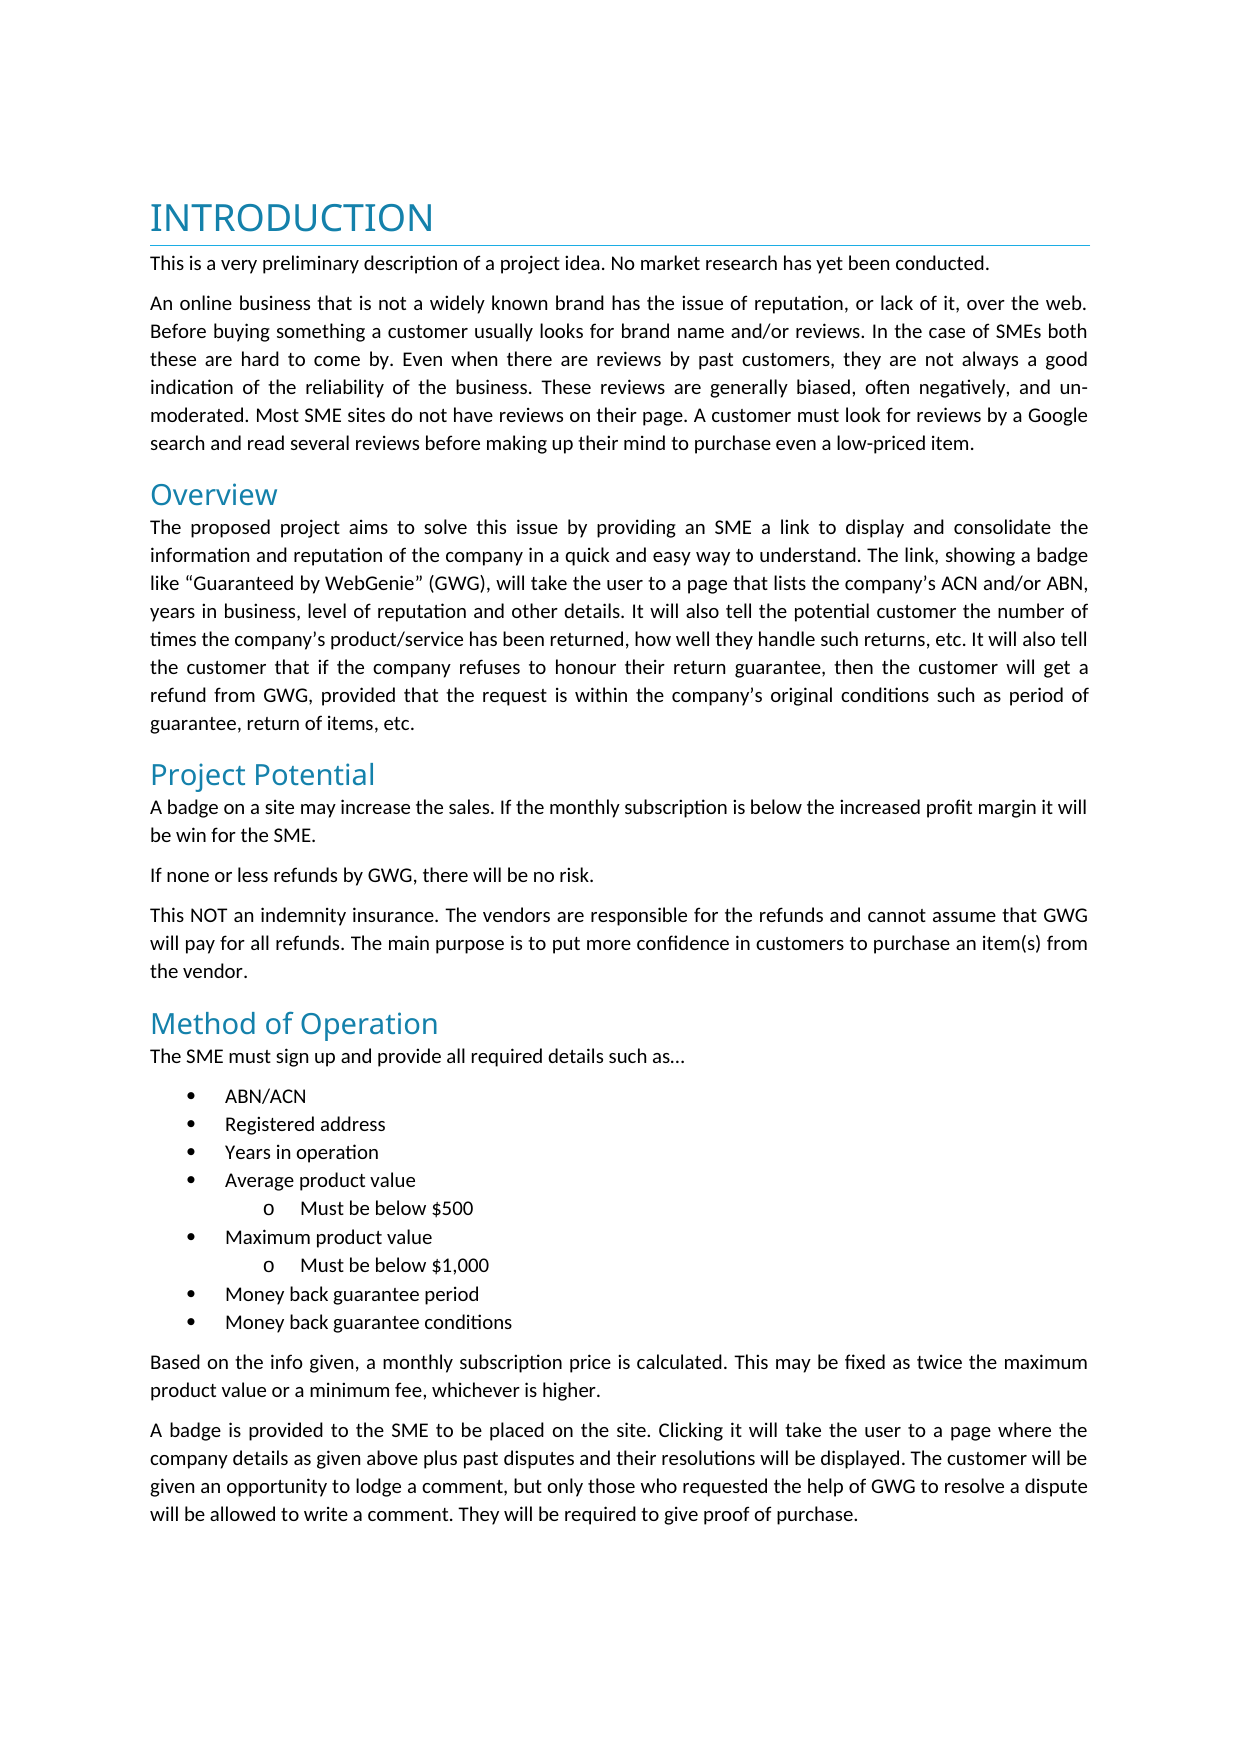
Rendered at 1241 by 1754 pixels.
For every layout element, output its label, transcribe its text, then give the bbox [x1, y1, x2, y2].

subtitle Project Potential [150, 754, 1090, 794]
text A badge is provided to the SME to be placed on the site. Clicking it will take the user to a page where the company details as given above plus past disputes and their resolutions will be displayed. The customer will be given an opportunity to lodge a comment, but only those who requested the help of GWG to resolve a dispute will be allowed to write a comment. They will be required to give proof of purchase. [150, 1418, 1090, 1527]
list ABN/ACN [187, 1083, 1090, 1109]
subtitle INTRODUCTION [150, 192, 1090, 245]
text Based on the info given, a monthly subscription price is calculated. This may be fixed as twice the maximum product value or a minimum fee, whichever is higher. [150, 1349, 1090, 1403]
list Must be below $500 [262, 1195, 1090, 1221]
list Years in operation [187, 1139, 1090, 1164]
text This NOT an indemnity insurance. The vendors are responsible for the refunds and cannot assume that GWG will pay for all refunds. The main purpose is to put more confidence in customers to purchase an item(s) from the vendor. [150, 903, 1090, 984]
text An online business that is not a widely known brand has the issue of reputation, or lack of it, over the web. Before buying something a customer usually looks for brand name and/or reviews. In the case of SMEs both these are hard to come by. Even when there are reviews by past customers, they are not always a good indication of the reliability of the business. These reviews are generally biased, often negatively, and un-moderated. Most SME sites do not have reviews on their page. A customer must look for reviews by a Google search and read several reviews before making up their mind to purchase even a low-priced item. [150, 290, 1090, 455]
list Must be below $1,000 [262, 1252, 1090, 1278]
text The proposed project aims to solve this issue by providing an SME a link to display and consolidate the information and reputation of the company in a quick and easy way to understand. The link, showing a badge like “Guaranteed by WebGenie” (GWG), will take the user to a page that lists the company’s ACN and/or ABN, years in business, level of reputation and other details. It will also tell the potential customer the number of times the company’s product/service has been returned, how well they handle such returns, etc. It will also tell the customer that if the company refuses to honour their return guarantee, then the customer will get a refund from GWG, provided that the request is within the company’s original conditions such as period of guarantee, return of items, etc. [150, 514, 1090, 735]
list Maximum product value [187, 1224, 1090, 1249]
list Money back guarantee period [187, 1281, 1090, 1306]
text The SME must sign up and provide all required details such as… [150, 1043, 1090, 1068]
list Money back guarantee conditions [187, 1309, 1090, 1334]
subtitle Method of Operation [150, 1003, 1090, 1043]
text This is a very preliminary description of a project idea. No market research has yet been conducted. [150, 250, 1090, 275]
list Registered address [187, 1111, 1090, 1137]
text A badge on a site may increase the sales. If the monthly subscription is below the increased profit margin it will be win for the SME. [150, 794, 1090, 847]
subtitle Overview [150, 474, 1090, 514]
text If none or less refunds by GWG, there will be no risk. [150, 862, 1090, 888]
list Average product value [187, 1167, 1090, 1192]
